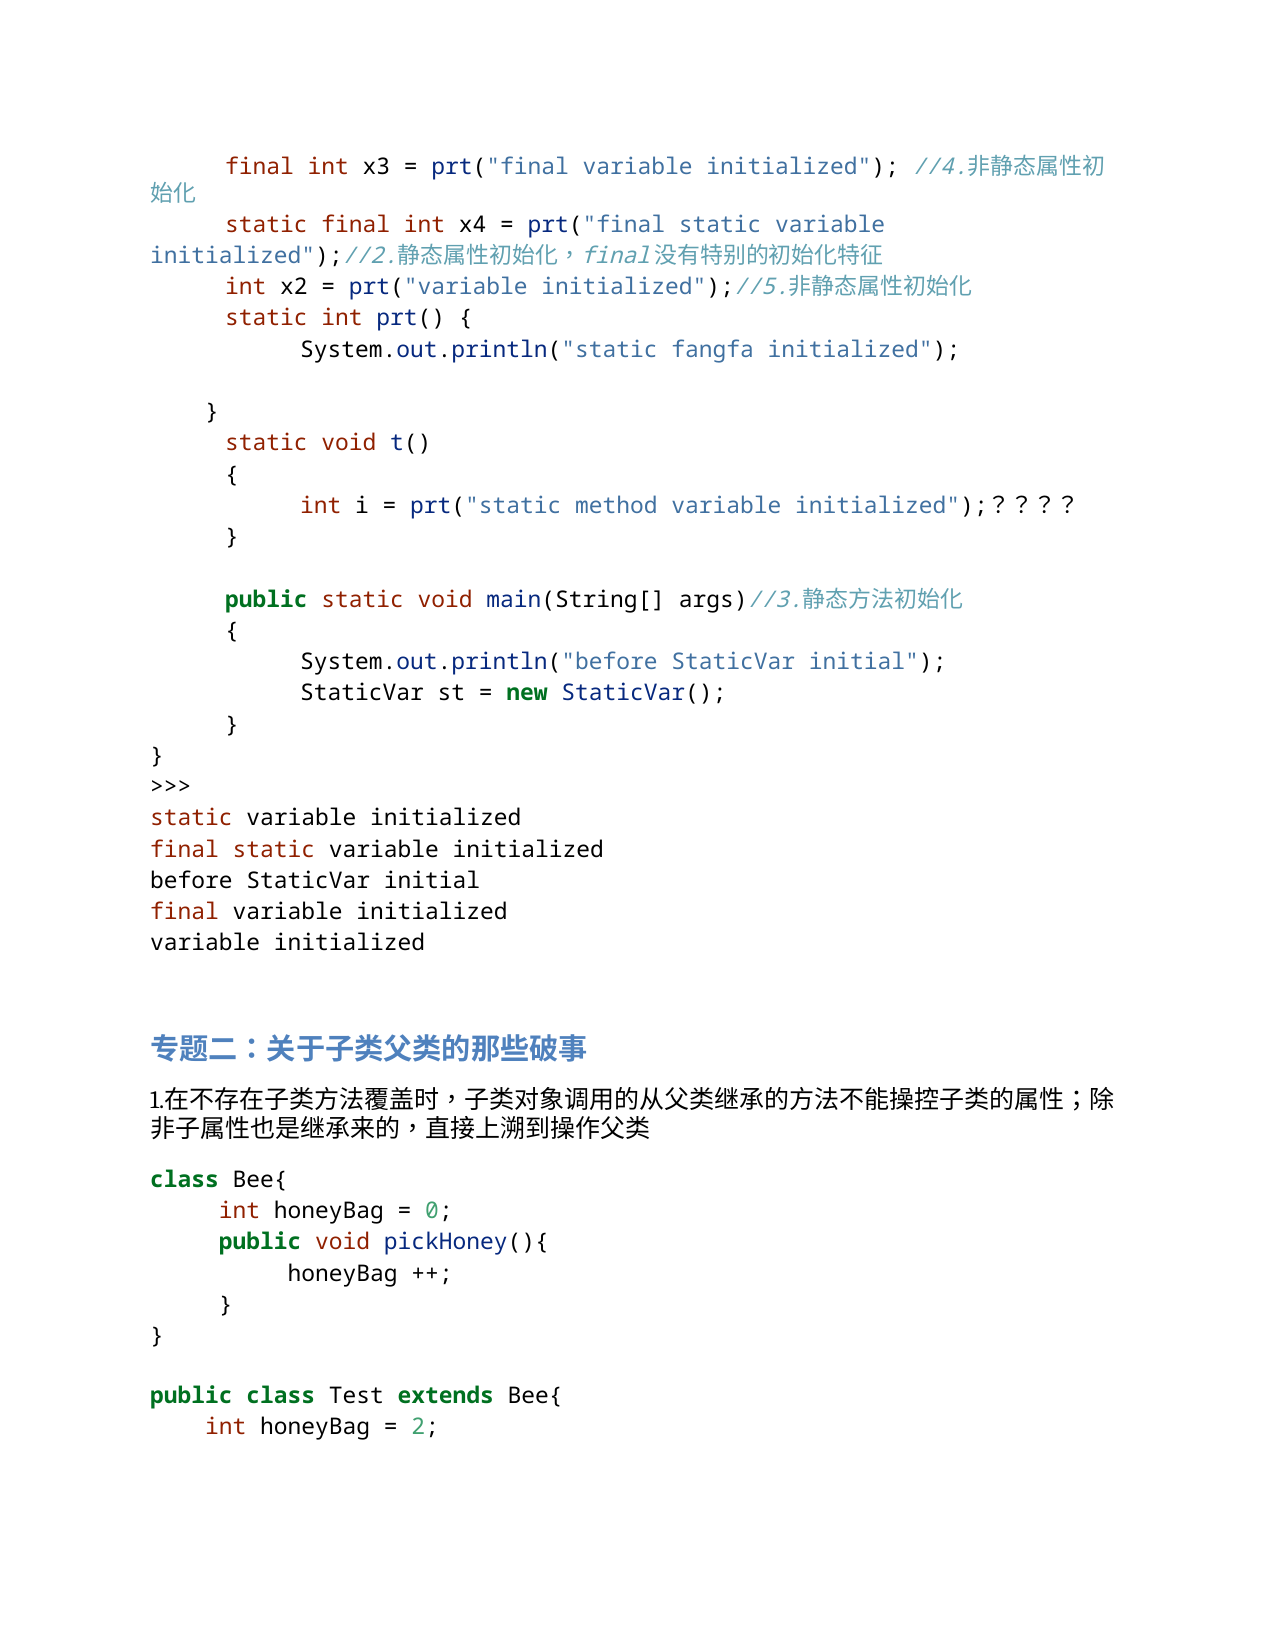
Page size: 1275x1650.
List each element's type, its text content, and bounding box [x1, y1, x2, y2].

text 1.在不存在子类方法覆盖时，子类对象调用的从父类继承的方法不能操控子类的属性；除非子属性也是继承来的，直接上溯到操作父类 [150, 1086, 1125, 1144]
subtitle 专题二：关于子类父类的那些破事 [150, 1028, 1125, 1068]
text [150, 1163, 1125, 1470]
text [150, 150, 1125, 958]
